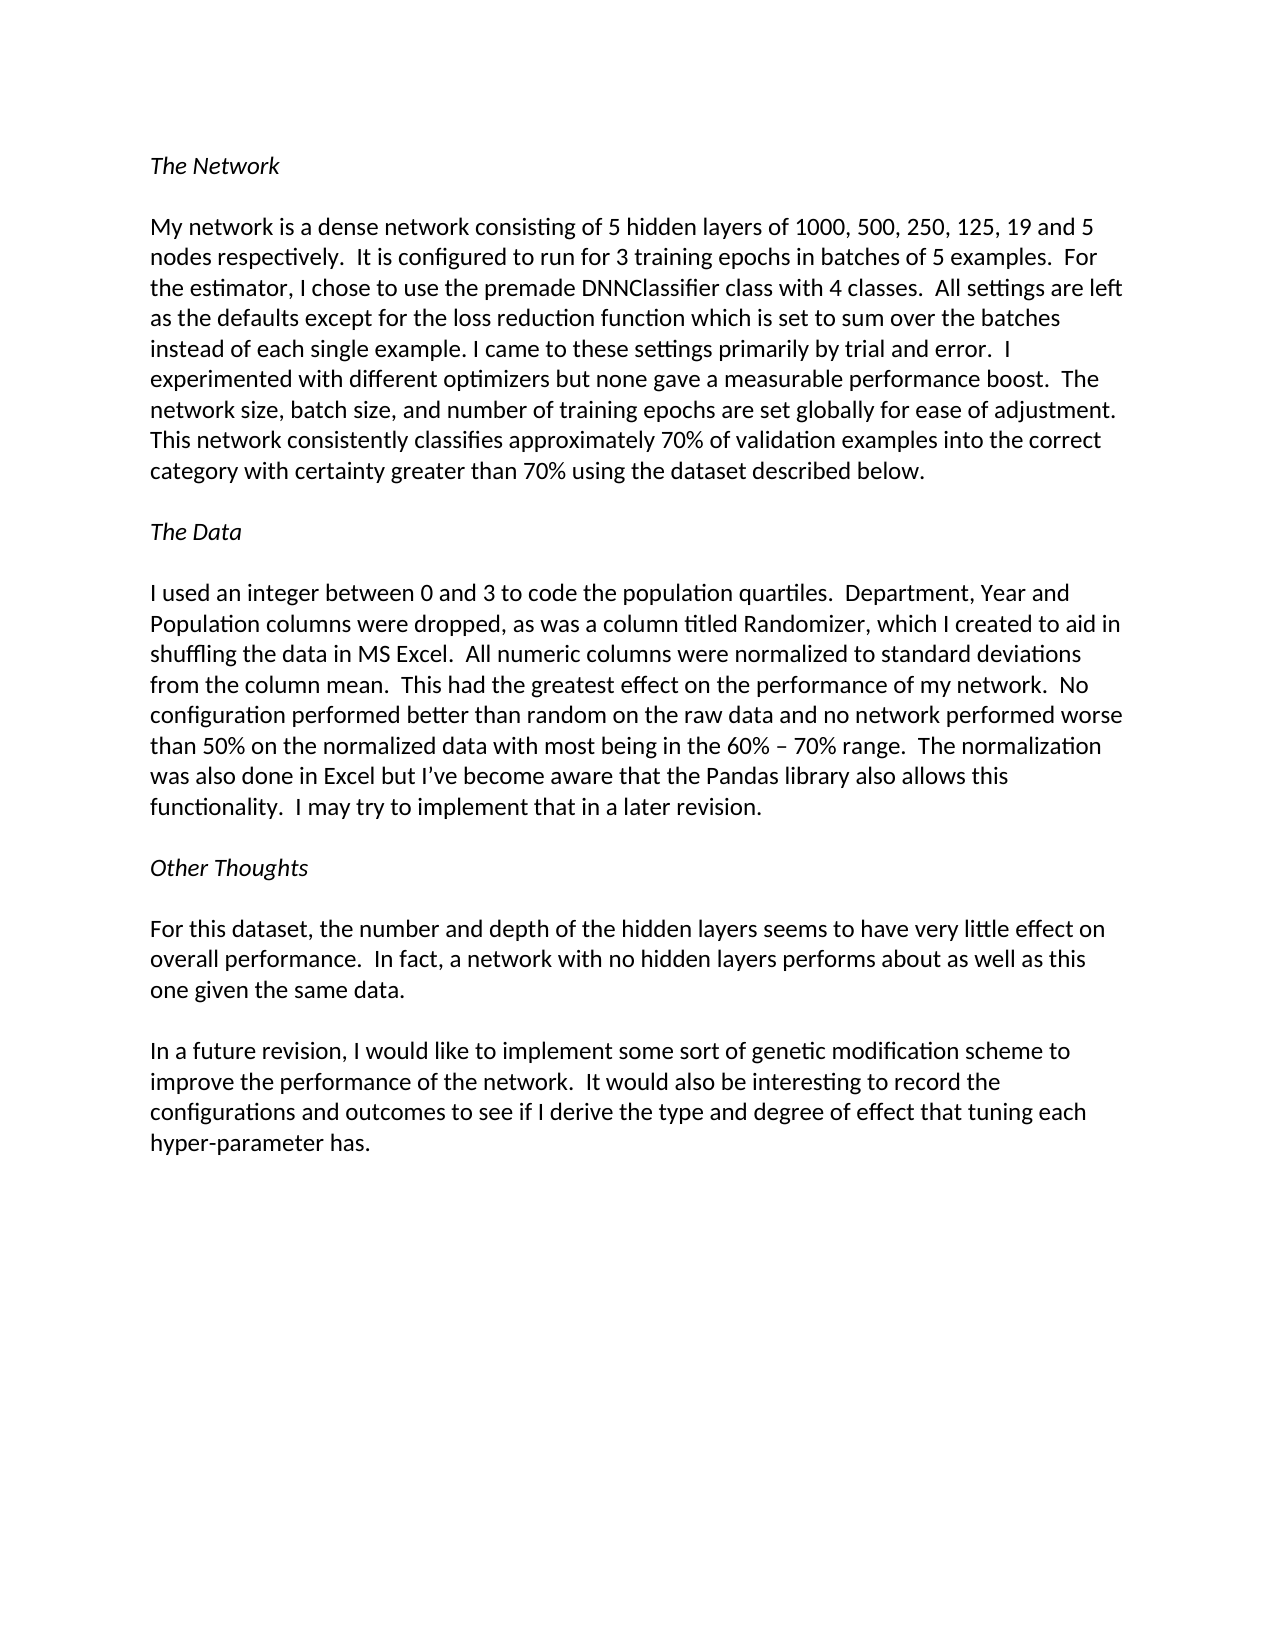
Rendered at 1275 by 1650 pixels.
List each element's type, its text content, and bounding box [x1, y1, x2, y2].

text My network is a dense network consisting of 5 hidden layers of 1000, 500, 250, 125, 19 and 5 nodes respectively. It is configured to run for 3 training epochs in batches of 5 examples. For the estimator, I chose to use the premade DNNClassifier class with 4 classes. All settings are left as the defaults except for the loss reduction function which is set to sum over the batches instead of each single example. I came to these settings primarily by trial and error. I experimented with different optimizers but none gave a measurable performance boost. The network size, batch size, and number of training epochs are set globally for ease of adjustment. This network consistently classifies approximately 70% of validation examples into the correct category with certainty greater than 70% using the dataset described below. [150, 211, 1125, 486]
text Other Thoughts [150, 852, 1125, 882]
text In a future revision, I would like to implement some sort of genetic modification scheme to improve the performance of the network. It would also be interesting to record the configurations and outcomes to see if I derive the type and degree of effect that tuning each hyper-parameter has. [150, 1035, 1125, 1157]
text The Data [150, 516, 1125, 547]
text I used an integer between 0 and 3 to code the population quartiles. Department, Year and Population columns were dropped, as was a column titled Randomizer, which I created to aid in shuffling the data in MS Excel. All numeric columns were normalized to standard deviations from the column mean. This had the greatest effect on the performance of my network. No configuration performed better than random on the raw data and no network performed worse than 50% on the normalized data with most being in the 60% – 70% range. The normalization was also done in Excel but I’ve become aware that the Pandas library also allows this functionality. I may try to implement that in a later revision. [150, 577, 1125, 821]
text For this dataset, the number and depth of the hidden layers seems to have very little effect on overall performance. In fact, a network with no hidden layers performs about as well as this one given the same data. [150, 913, 1125, 1004]
text The Network [150, 150, 1125, 181]
